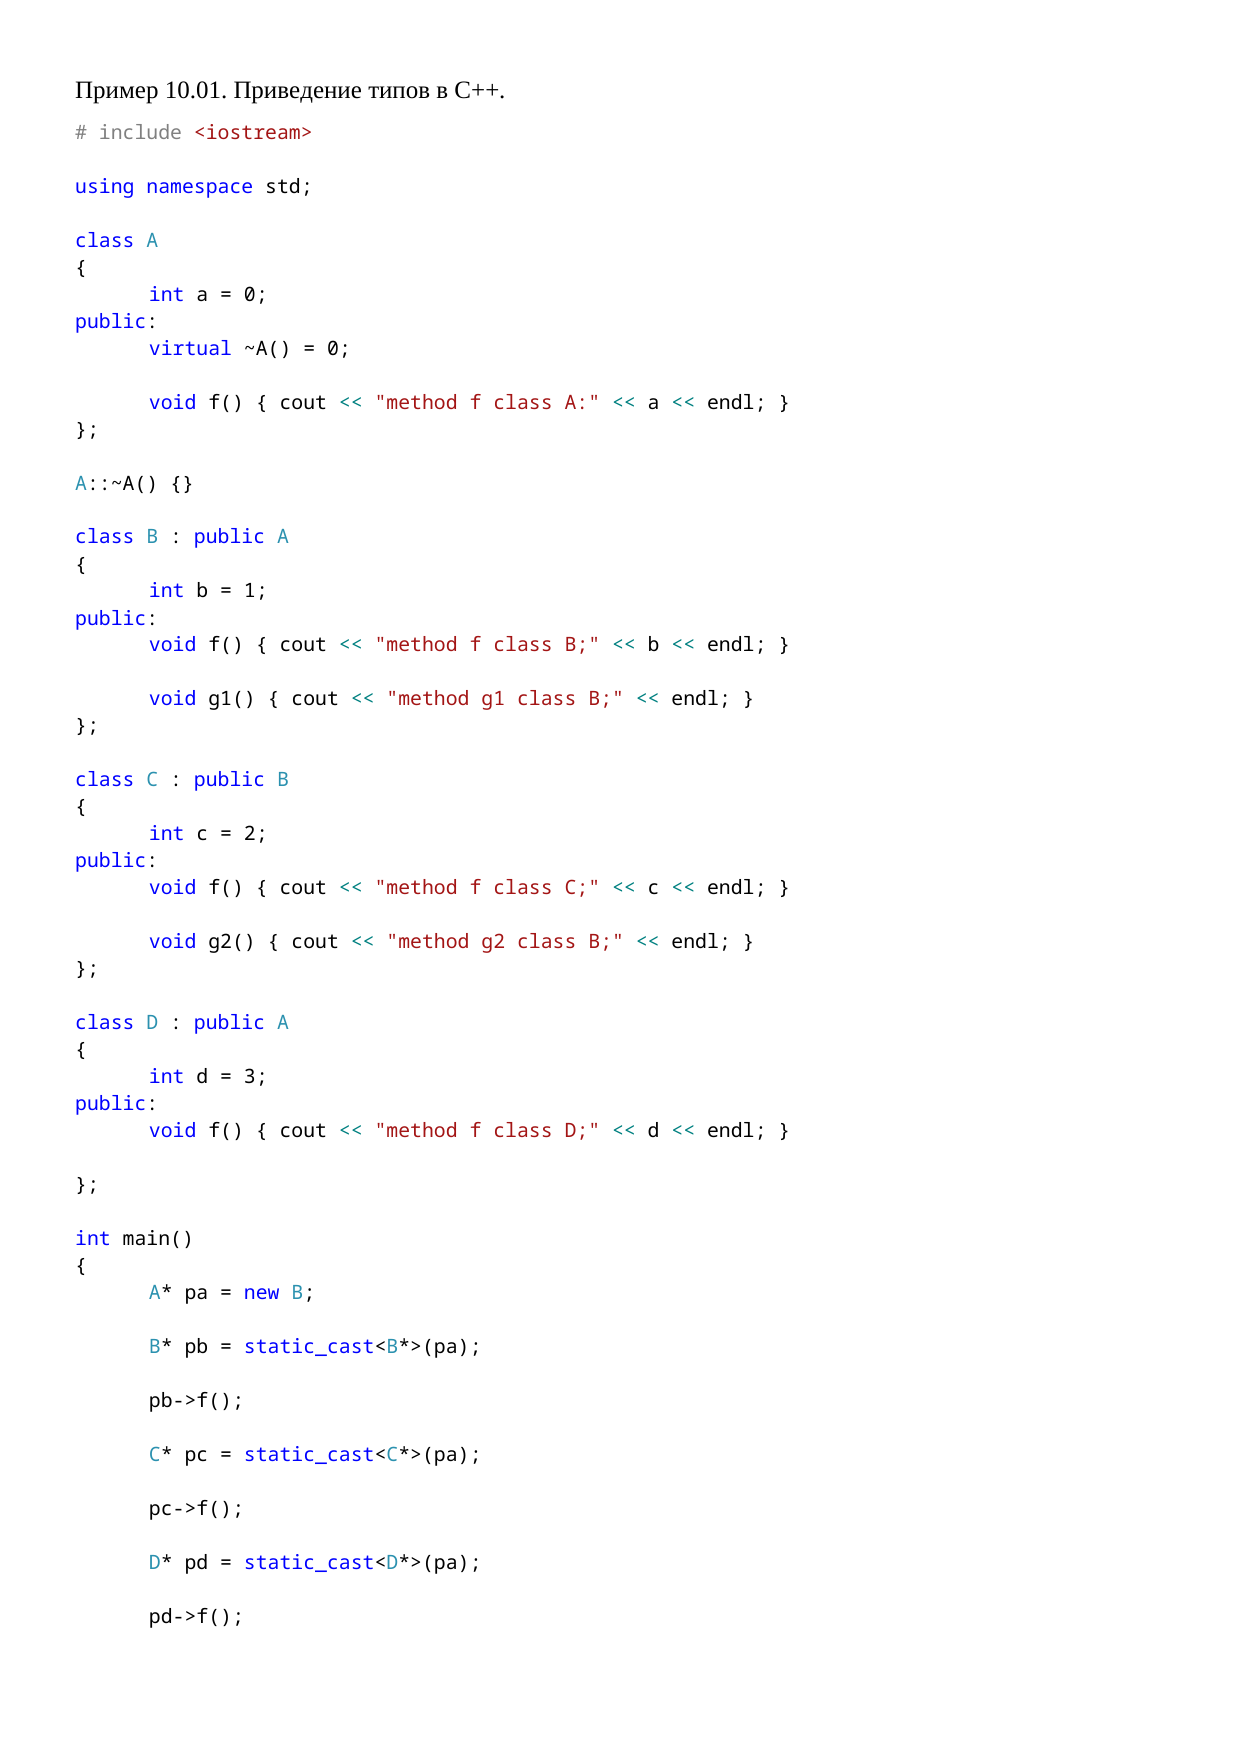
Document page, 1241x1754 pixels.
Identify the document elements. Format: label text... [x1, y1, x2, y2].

text }; [75, 415, 1165, 442]
text using namespace std; [75, 172, 1165, 199]
text D* pd = static_cast<D*>(pa); [75, 1548, 1165, 1575]
list Пример 10.01. Приведение типов в С++. [75, 75, 1165, 104]
text void f() { cout << "method f class A:" << a << endl; } [75, 388, 1165, 415]
text public: [75, 604, 1165, 631]
text { [75, 793, 1165, 819]
text void f() { cout << "method f class C;" << c << endl; } [75, 873, 1165, 901]
text }; [75, 712, 1165, 739]
text B* pb = static_cast<B*>(pa); [75, 1332, 1165, 1359]
text int b = 1; [75, 577, 1165, 604]
text virtual ~A() = 0; [75, 334, 1165, 361]
text { [75, 1035, 1165, 1062]
text public: [75, 1089, 1165, 1116]
text void f() { cout << "method f class D;" << d << endl; } [75, 1116, 1165, 1143]
text int main() [75, 1224, 1165, 1251]
text int c = 2; [75, 819, 1165, 847]
text }; [75, 1170, 1165, 1197]
text void g1() { cout << "method g1 class B;" << endl; } [75, 685, 1165, 712]
text int a = 0; [75, 280, 1165, 307]
text int d = 3; [75, 1062, 1165, 1089]
text pb->f(); [75, 1386, 1165, 1413]
text class A [75, 226, 1165, 253]
text public: [75, 847, 1165, 873]
text void f() { cout << "method f class B;" << b << endl; } [75, 631, 1165, 658]
text pd->f(); [75, 1602, 1165, 1629]
text C* pc = static_cast<C*>(pa); [75, 1440, 1165, 1467]
text class B : public A [75, 523, 1165, 550]
text pc->f(); [75, 1494, 1165, 1521]
text }; [75, 954, 1165, 981]
text public: [75, 307, 1165, 334]
text { [75, 253, 1165, 280]
text # include <iostream> [75, 118, 1165, 145]
text A* pa = new B; [75, 1278, 1165, 1305]
text { [75, 550, 1165, 577]
text A::~A() {} [75, 469, 1165, 496]
text { [75, 1251, 1165, 1278]
text class C : public B [75, 766, 1165, 793]
text void g2() { cout << "method g2 class B;" << endl; } [75, 927, 1165, 954]
text class D : public A [75, 1008, 1165, 1035]
